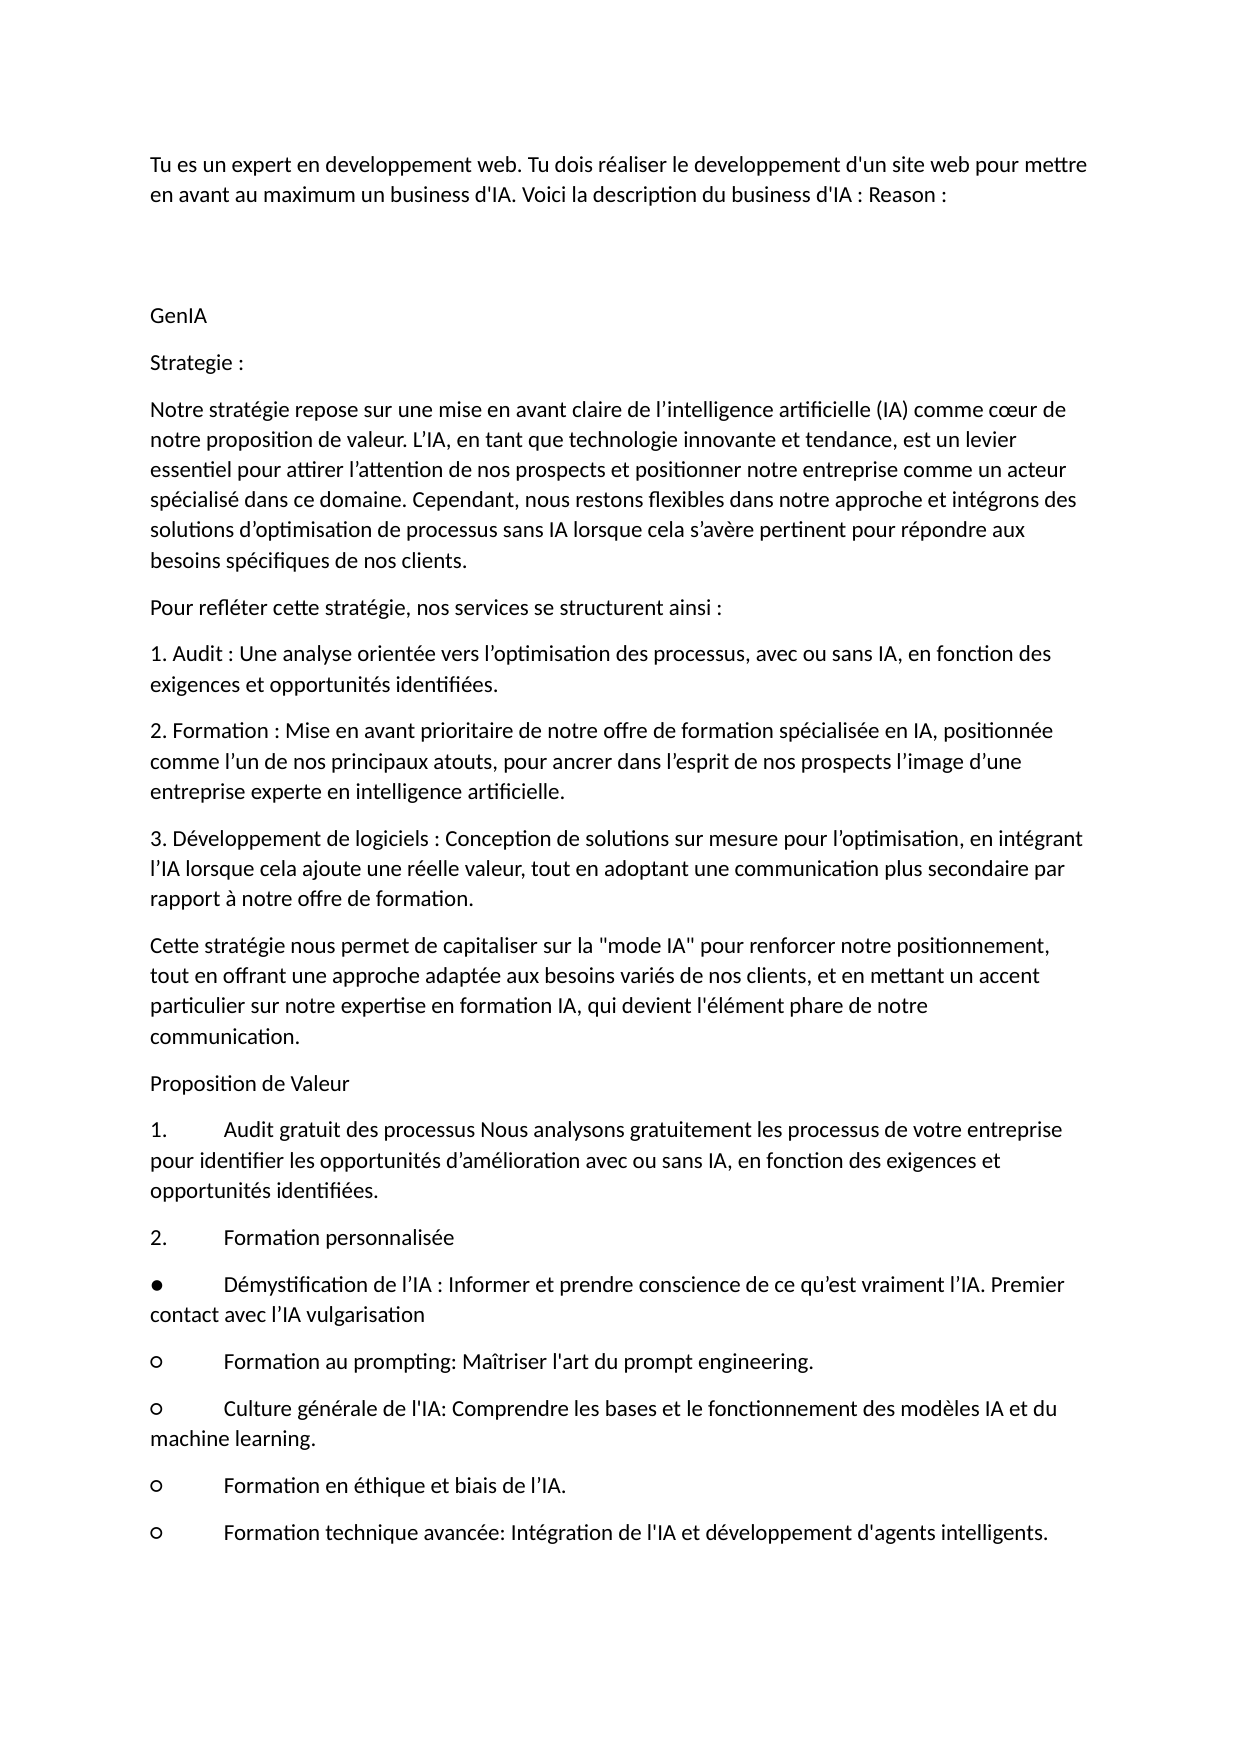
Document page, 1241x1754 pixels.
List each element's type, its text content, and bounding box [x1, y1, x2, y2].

text ● Démystification de l’IA : Informer et prendre conscience de ce qu’est vraiment l’IA. Premier contact avec l’IA vulgarisation [150, 1270, 1090, 1328]
text ○ Culture générale de l'IA: Comprendre les bases et le fonctionnement des modèles IA et du machine learning. [150, 1394, 1090, 1452]
text Notre stratégie repose sur une mise en avant claire de l’intelligence artificielle (IA) comme cœur de notre proposition de valeur. L’IA, en tant que technologie innovante et tendance, est un levier essentiel pour attirer l’attention de nos prospects et positionner notre entreprise comme un acteur spécialisé dans ce domaine. Cependant, nous restons flexibles dans notre approche et intégrons des solutions d’optimisation de processus sans IA lorsque cela s’avère pertinent pour répondre aux besoins spécifiques de nos clients. [150, 395, 1090, 574]
text 1. Audit gratuit des processus Nous analysons gratuitement les processus de votre entreprise pour identifier les opportunités d’amélioration avec ou sans IA, en fonction des exigences et opportunités identifiées. [150, 1116, 1090, 1204]
text ○ Formation technique avancée: Intégration de l'IA et développement d'agents intelligents. [150, 1518, 1090, 1546]
text 2. Formation : Mise en avant prioritaire de notre offre de formation spécialisée en IA, positionnée comme l’un de nos principaux atouts, pour ancrer dans l’esprit de nos prospects l’image d’une entreprise experte en intelligence artificielle. [150, 717, 1090, 805]
text Strategie : [150, 348, 1090, 376]
text 1. Audit : Une analyse orientée vers l’optimisation des processus, avec ou sans IA, en fonction des exigences et opportunités identifiées. [150, 639, 1090, 698]
text Tu es un expert en developpement web. Tu dois réaliser le developpement d'un site web pour mettre en avant au maximum un business d'IA. Voici la description du business d'IA : Reason : GenIA [150, 150, 1090, 329]
text Pour refléter cette stratégie, nos services se structurent ainsi : [150, 593, 1090, 621]
text ○ Formation en éthique et biais de l’IA. [150, 1471, 1090, 1499]
text ○ Formation au prompting: Maîtriser l'art du prompt engineering. [150, 1347, 1090, 1375]
text Cette stratégie nous permet de capitaliser sur la "mode IA" pour renforcer notre positionnement, tout en offrant une approche adaptée aux besoins variés de nos clients, et en mettant un accent particulier sur notre expertise en formation IA, qui devient l'élément phare de notre communication. [150, 931, 1090, 1050]
text Proposition de Valeur [150, 1069, 1090, 1097]
text 2. Formation personnalisée [150, 1223, 1090, 1251]
text 3. Développement de logiciels : Conception de solutions sur mesure pour l’optimisation, en intégrant l’IA lorsque cela ajoute une réelle valeur, tout en adoptant une communication plus secondaire par rapport à notre offre de formation. [150, 824, 1090, 912]
